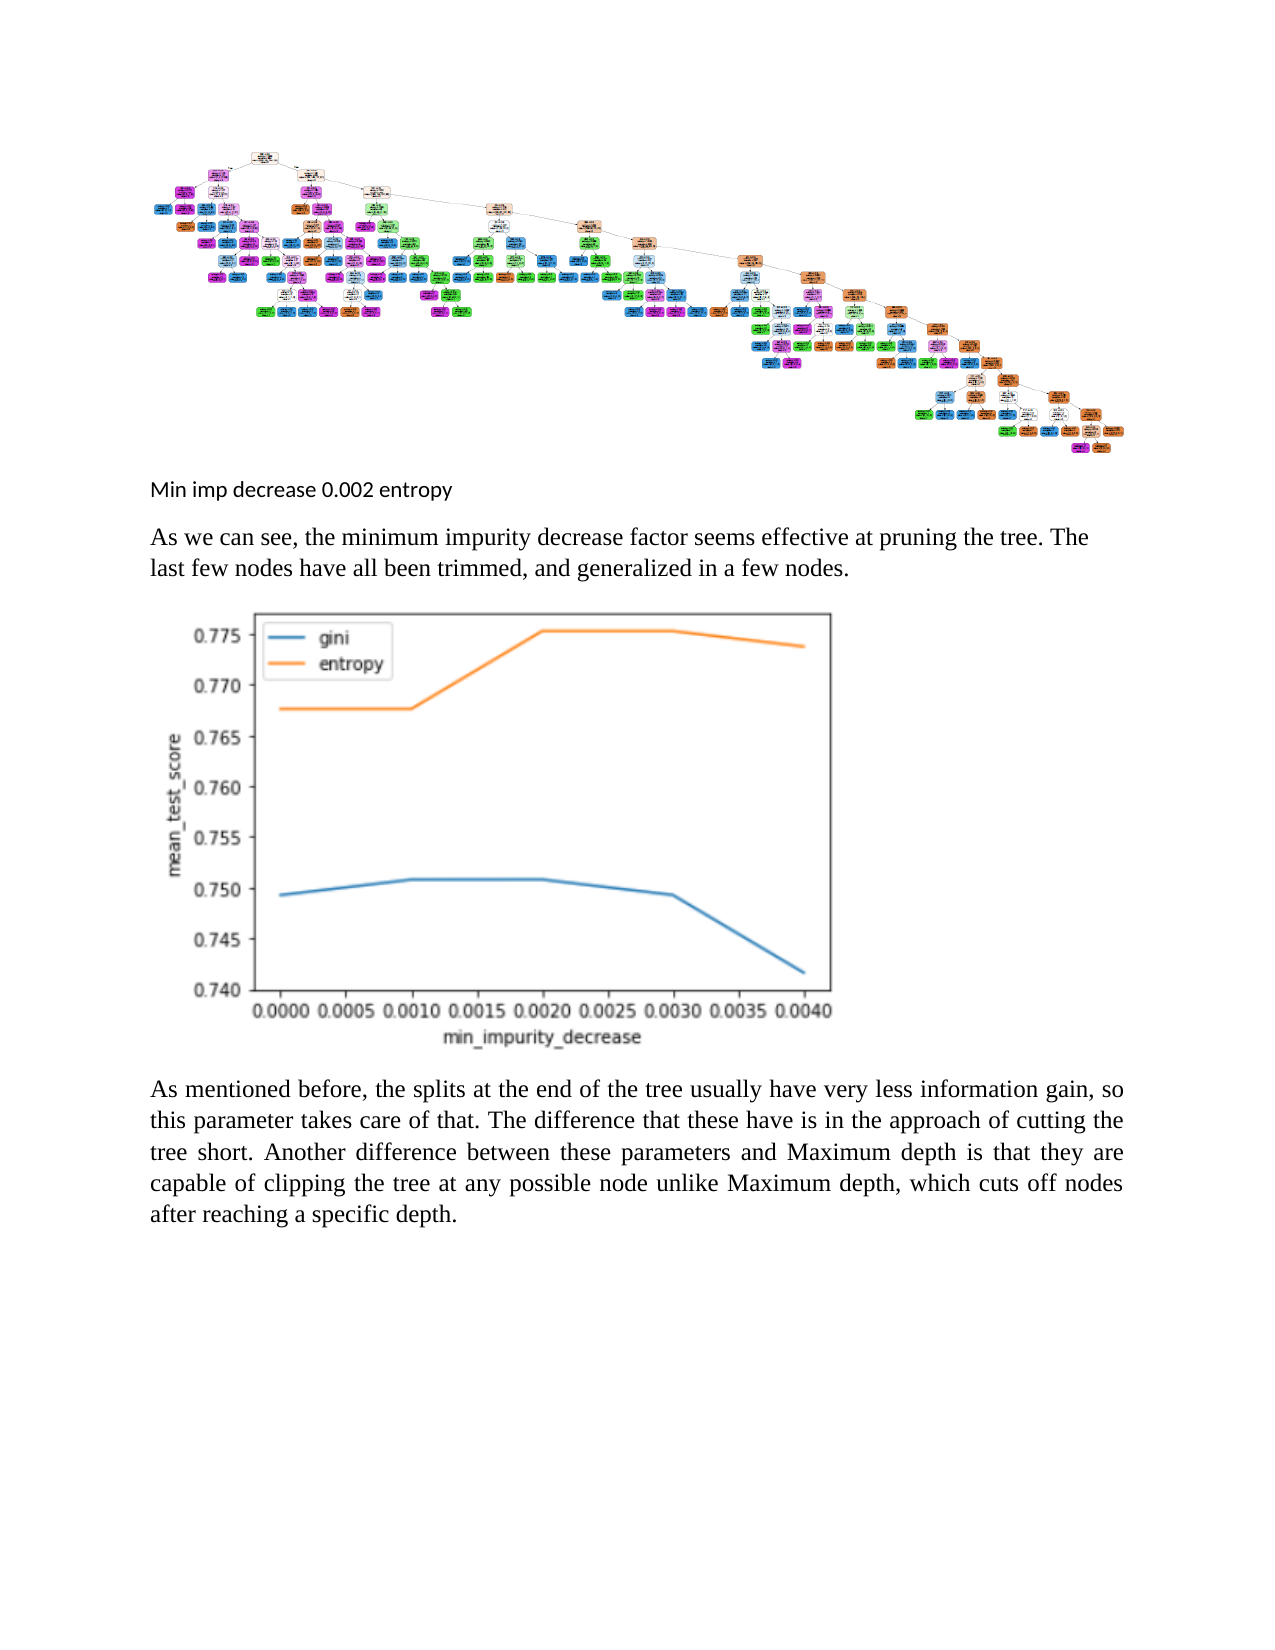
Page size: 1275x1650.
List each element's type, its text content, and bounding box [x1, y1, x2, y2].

text As we can see, the minimum impurity decrease factor seems effective at pruning the tree. The last few nodes have all been trimmed, and generalized in a few nodes. [150, 522, 1125, 582]
picture [150, 601, 858, 1056]
text As mentioned before, the splits at the end of the tree usually have very less information gain, so this parameter takes care of that. The difference that these have is in the approach of cutting the tree short. Another difference between these parameters and Maximum depth is that they are capable of clipping the tree at any possible node unlike Maximum depth, which cuts off nodes after reaching a specific depth. [150, 1074, 1125, 1227]
text Min imp decrease 0.002 entropy [150, 475, 1125, 503]
picture [150, 150, 1125, 457]
